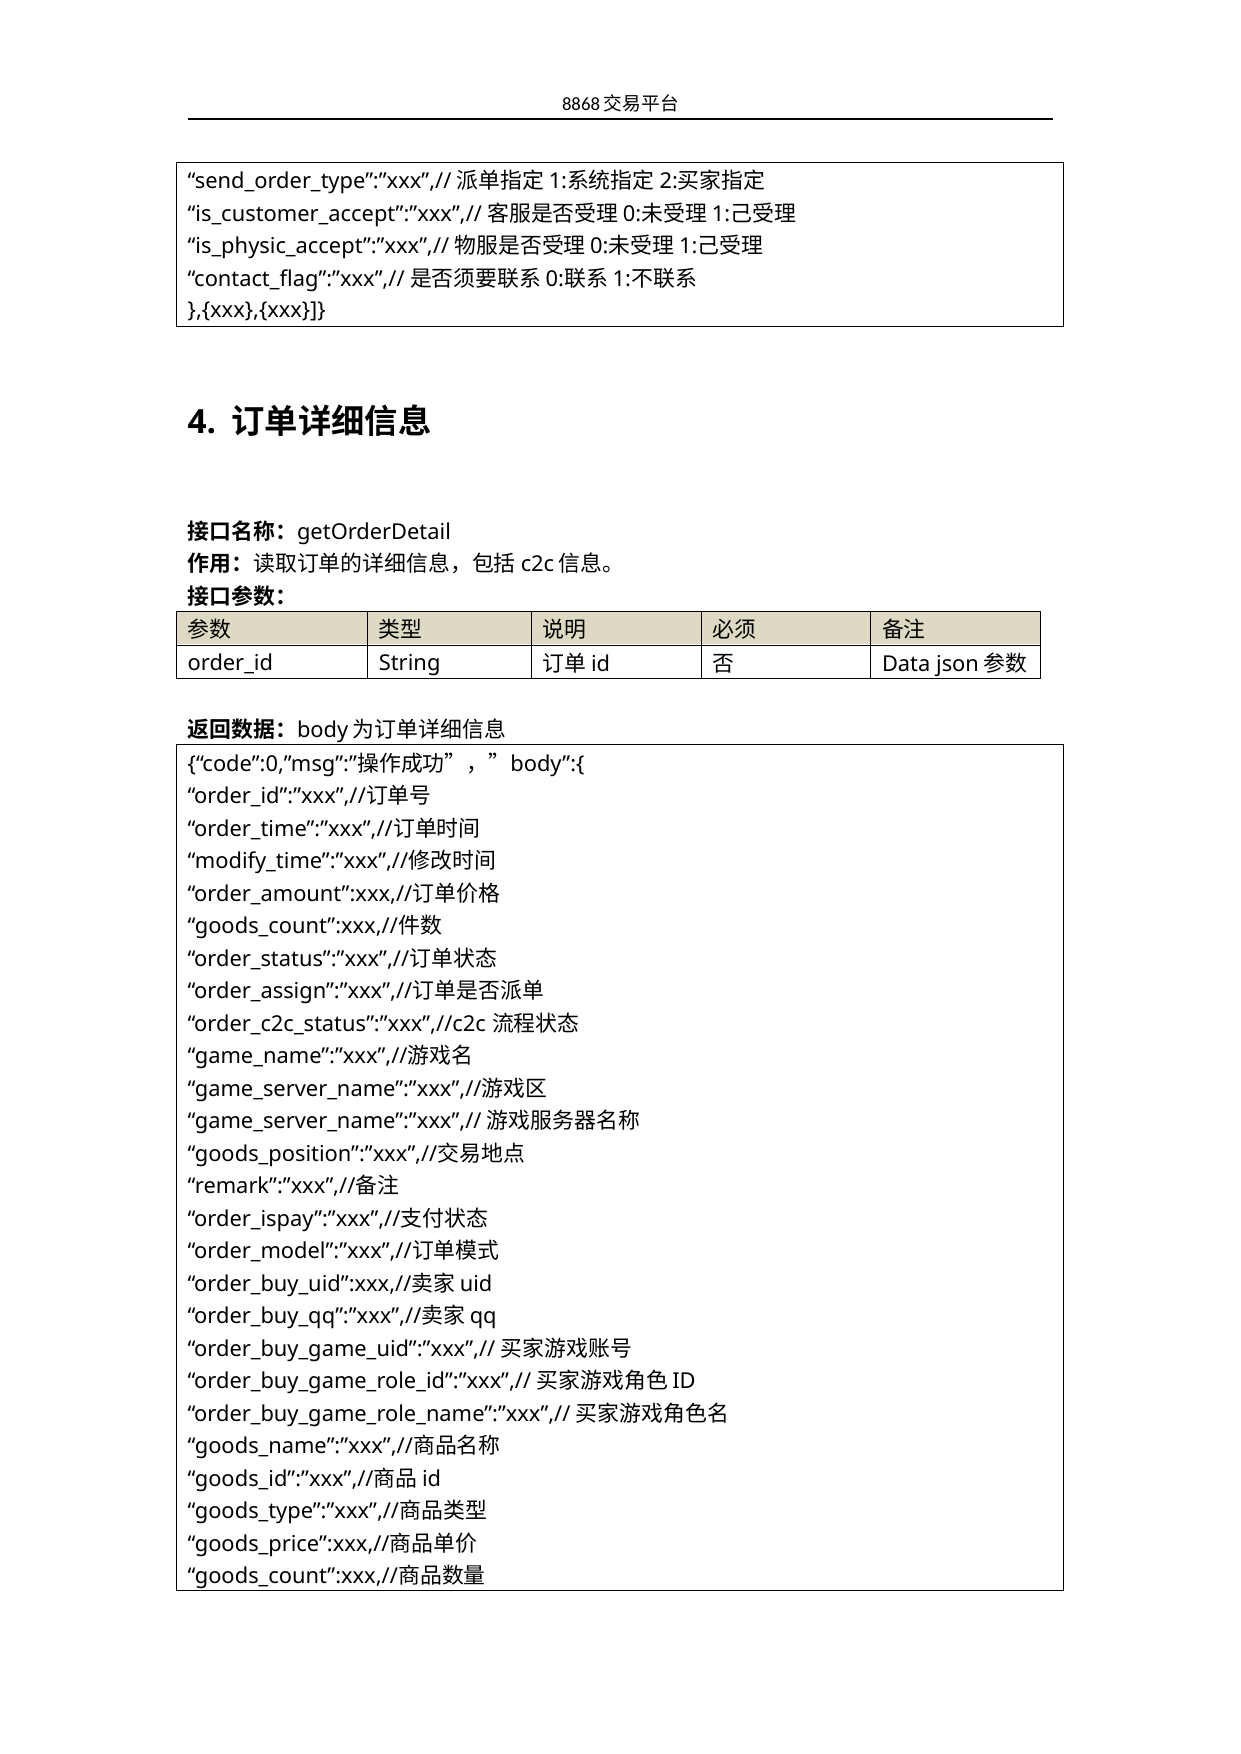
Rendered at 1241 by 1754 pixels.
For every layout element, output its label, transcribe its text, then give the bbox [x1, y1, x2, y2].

table_cell 否 [702, 646, 870, 678]
text 接口名称：getOrderDetail [187, 513, 1053, 546]
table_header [177, 163, 1063, 326]
text 作用：读取订单的详细信息，包括 c2c信息。 [187, 546, 1053, 578]
text 接口参数： [187, 578, 1053, 611]
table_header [177, 745, 1063, 1590]
text 返回数据：body为订单详细信息 [187, 712, 1053, 744]
table_header 必须 [702, 612, 870, 644]
table_header 说明 [532, 612, 701, 644]
table_cell 订单id [532, 646, 701, 678]
table_header 备注 [871, 612, 1040, 644]
table_header 参数 [177, 612, 367, 644]
subtitle 订单详细信息 [187, 386, 1053, 451]
table_cell Data json参数 [871, 646, 1040, 678]
table_cell order_id [177, 646, 367, 678]
table_header 类型 [368, 612, 531, 644]
table_cell String [368, 646, 531, 678]
